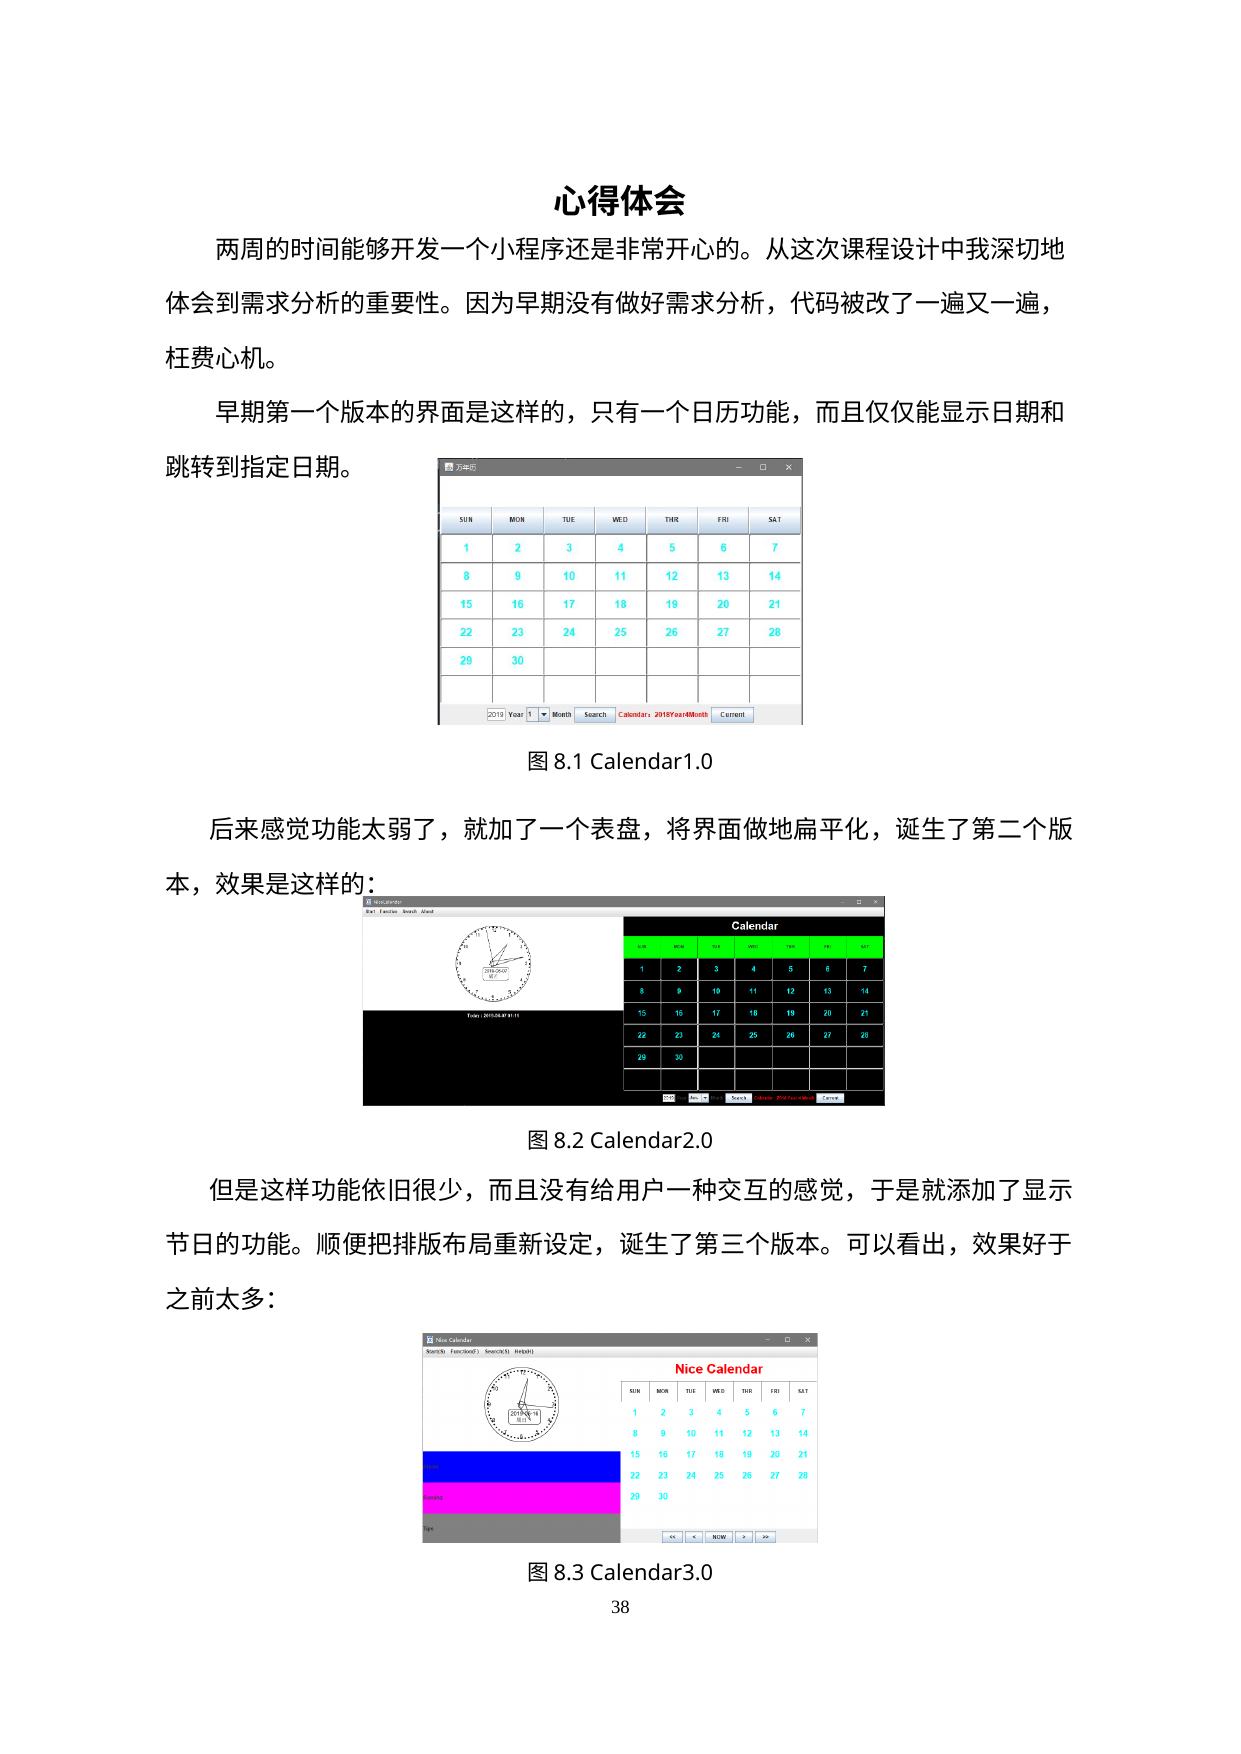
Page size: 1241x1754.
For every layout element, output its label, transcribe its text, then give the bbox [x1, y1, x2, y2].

text 两周的时间能够开发一个小程序还是非常开心的。从这次课程设计中我深切地体会到需求分析的重要性。因为早期没有做好需求分析，代码被改了一遍又一遍，枉费心机。 [165, 229, 1075, 374]
title 心得体会 [165, 175, 1075, 223]
picture [422, 1333, 818, 1543]
text 图8.2 Calendar2.0 [165, 1123, 1075, 1154]
text 后来感觉功能太弱了，就加了一个表盘，将界面做地扁平化，诞生了第二个版本，效果是这样的： [165, 810, 1075, 900]
text 图8.3 Calendar3.0 [165, 1555, 1075, 1587]
text 但是这样功能依旧很少，而且没有给用户一种交互的感觉，于是就添加了显示节日的功能。顺便把排版布局重新设定，诞生了第三个版本。可以看出，效果好于之前太多： [165, 1170, 1075, 1315]
text 图8.1 Calendar1.0 [165, 744, 1075, 776]
picture [362, 900, 885, 1106]
text 早期第一个版本的界面是这样的，只有一个日历功能，而且仅仅能显示日期和跳转到指定日期。 [165, 393, 1075, 483]
picture [437, 458, 803, 725]
